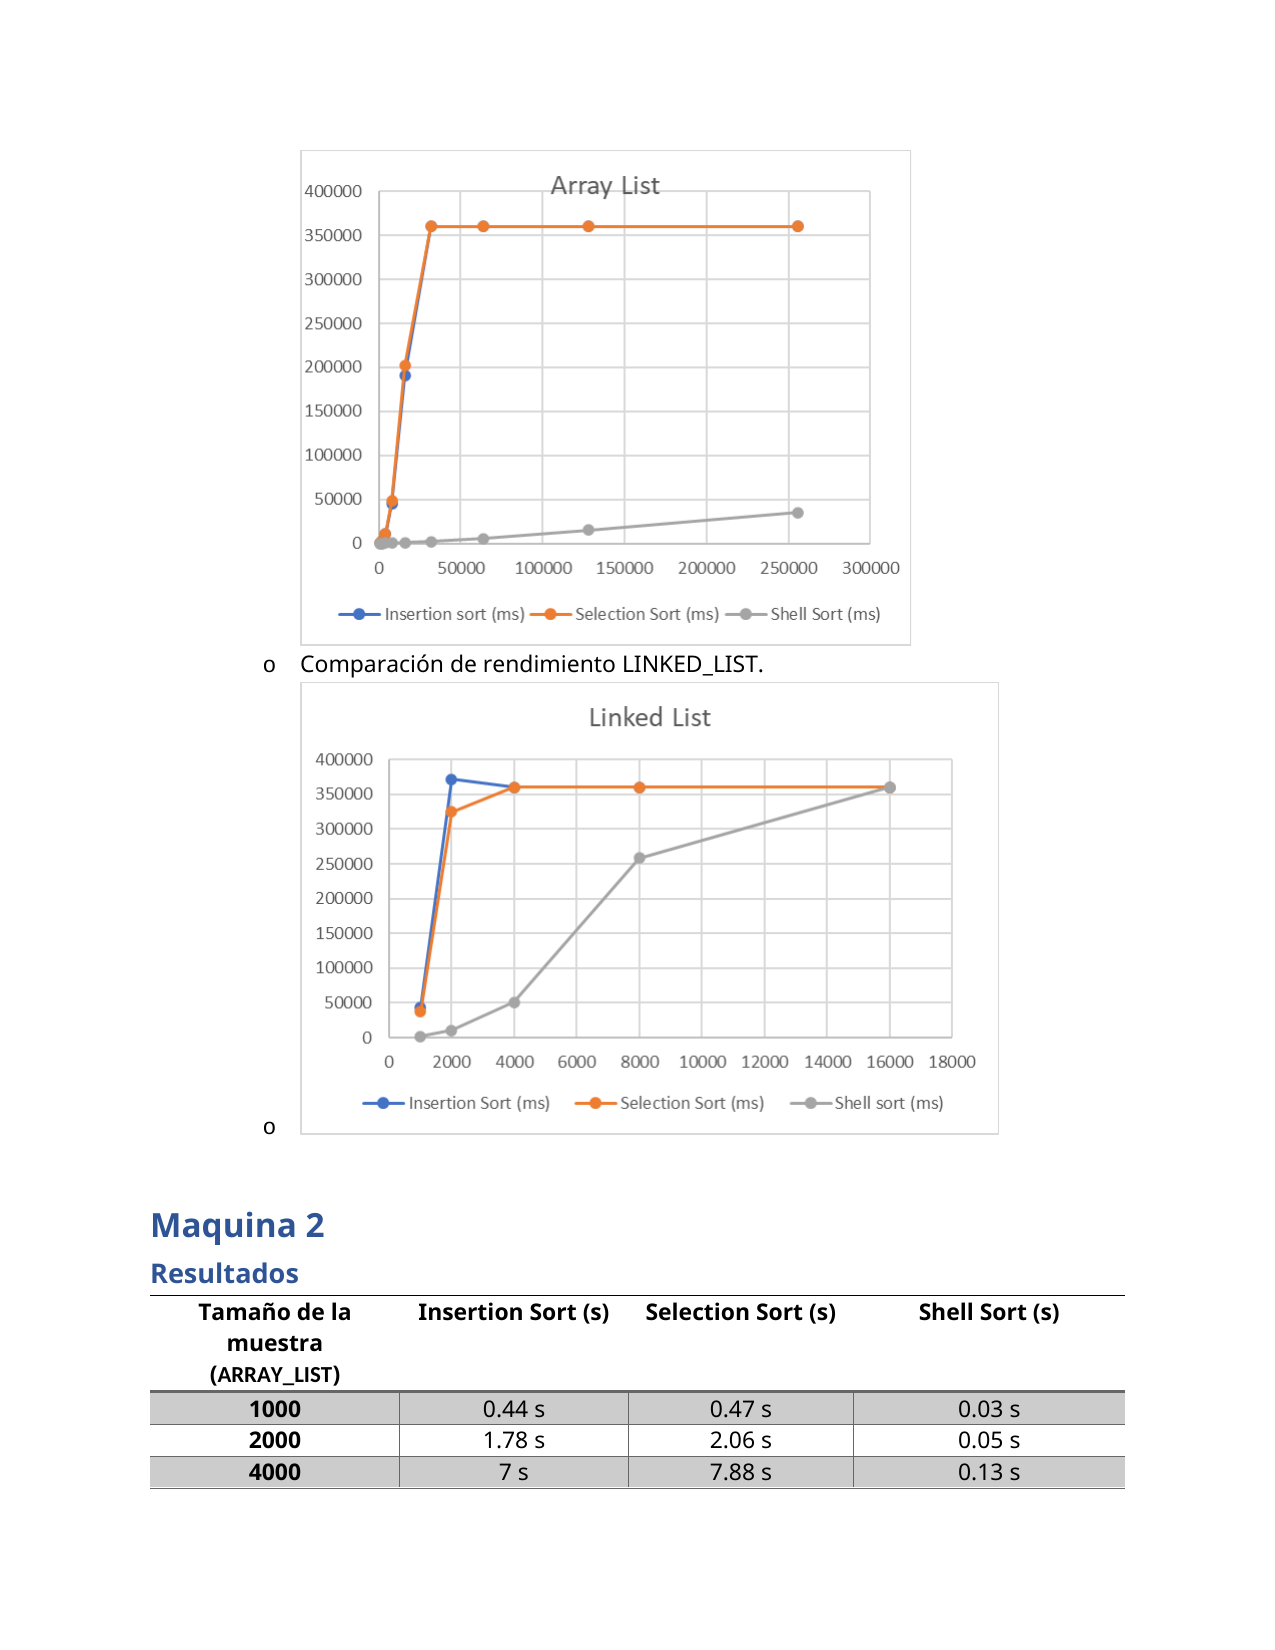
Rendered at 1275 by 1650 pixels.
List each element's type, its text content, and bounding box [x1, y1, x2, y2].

table_cell 1000 [150, 1393, 399, 1424]
table_cell 7 s [400, 1457, 628, 1487]
table_cell 0.47 s [629, 1393, 853, 1424]
subtitle Resultados [150, 1255, 1125, 1292]
table_header Shell Sort (s) [853, 1296, 1125, 1389]
table_header Selection Sort (s) [628, 1296, 853, 1389]
picture [300, 682, 999, 1135]
table_cell 2000 [150, 1425, 399, 1456]
table_cell 0.03 s [854, 1393, 1125, 1424]
table_header Insertion Sort (s) [399, 1296, 628, 1389]
table_cell 1.78 s [400, 1425, 628, 1456]
subtitle Maquina 2 [150, 1202, 1125, 1247]
table_cell 0.44 s [400, 1393, 628, 1424]
table_cell 0.13 s [854, 1457, 1125, 1487]
table_header Tamaño de la muestra (ARRAY_LIST) [150, 1296, 399, 1389]
picture [300, 150, 912, 646]
table_cell 2.06 s [629, 1425, 853, 1456]
list Comparación de rendimiento LINKED_LIST. [262, 648, 1125, 679]
table_cell 0.05 s [854, 1425, 1125, 1456]
table_cell 7.88 s [629, 1457, 853, 1487]
table_cell 4000 [150, 1457, 399, 1487]
